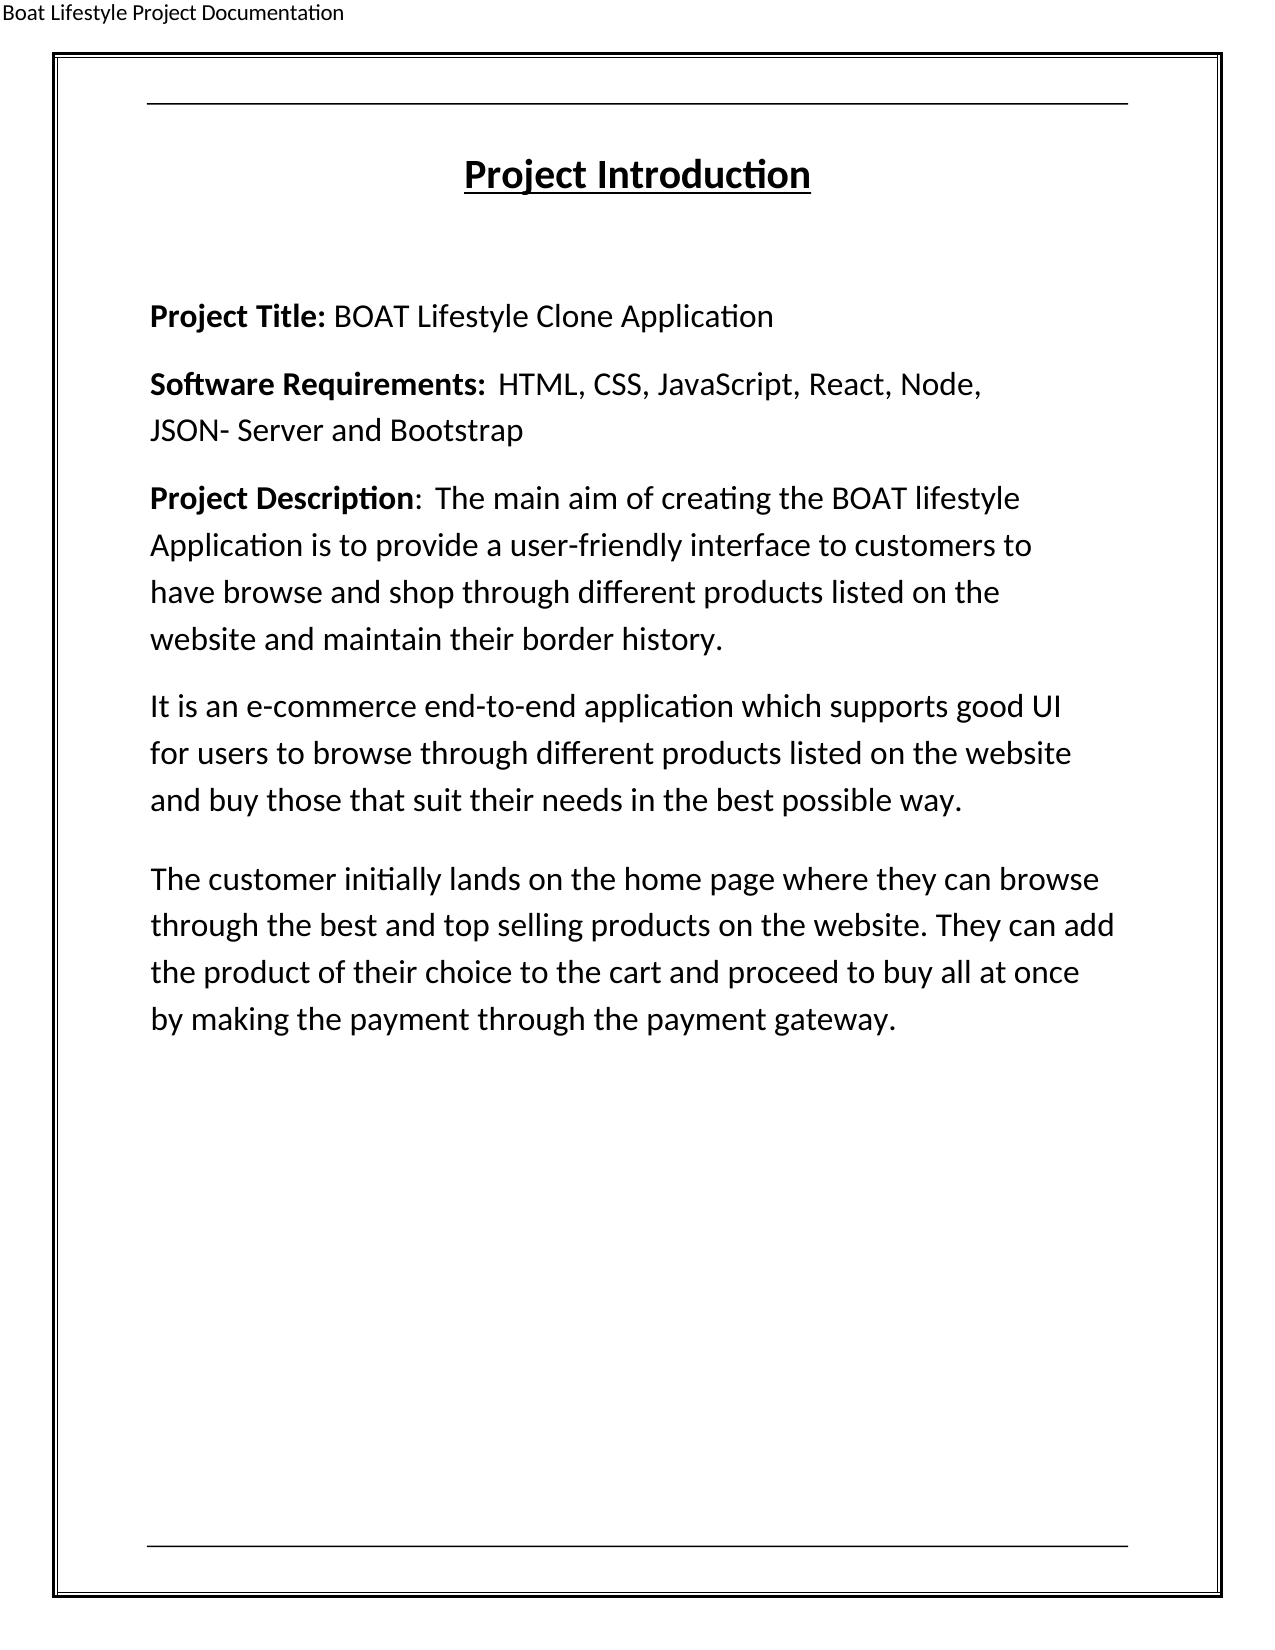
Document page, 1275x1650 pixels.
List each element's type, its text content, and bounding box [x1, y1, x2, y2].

text Software Requirements: HTML, CSS, JavaScript, React, Node, JSON- Server and Bootstrap [150, 363, 1066, 450]
text through the best and top selling products on the website. They can add [135, 904, 1127, 945]
text by making the payment through the payment gateway. [135, 998, 1127, 1039]
text the product of their choice to the cart and proceed to buy all at once [135, 951, 1127, 992]
text It is an e-commerce end-to-end application which supports good UI for users to browse through different products listed on the website and buy those that suit their needs in the best possible way. [150, 685, 1096, 819]
text Project Introduction [148, 148, 1127, 199]
text Project Description: The main aim of creating the BOAT lifestyle Application is to provide a user-friendly interface to customers to have browse and shop through different products listed on the website and maintain their border history. [150, 477, 1096, 658]
text Project Title: BOAT Lifestyle Clone Application [150, 295, 1127, 336]
text The customer initially lands on the home page where they can browse [135, 858, 1127, 898]
